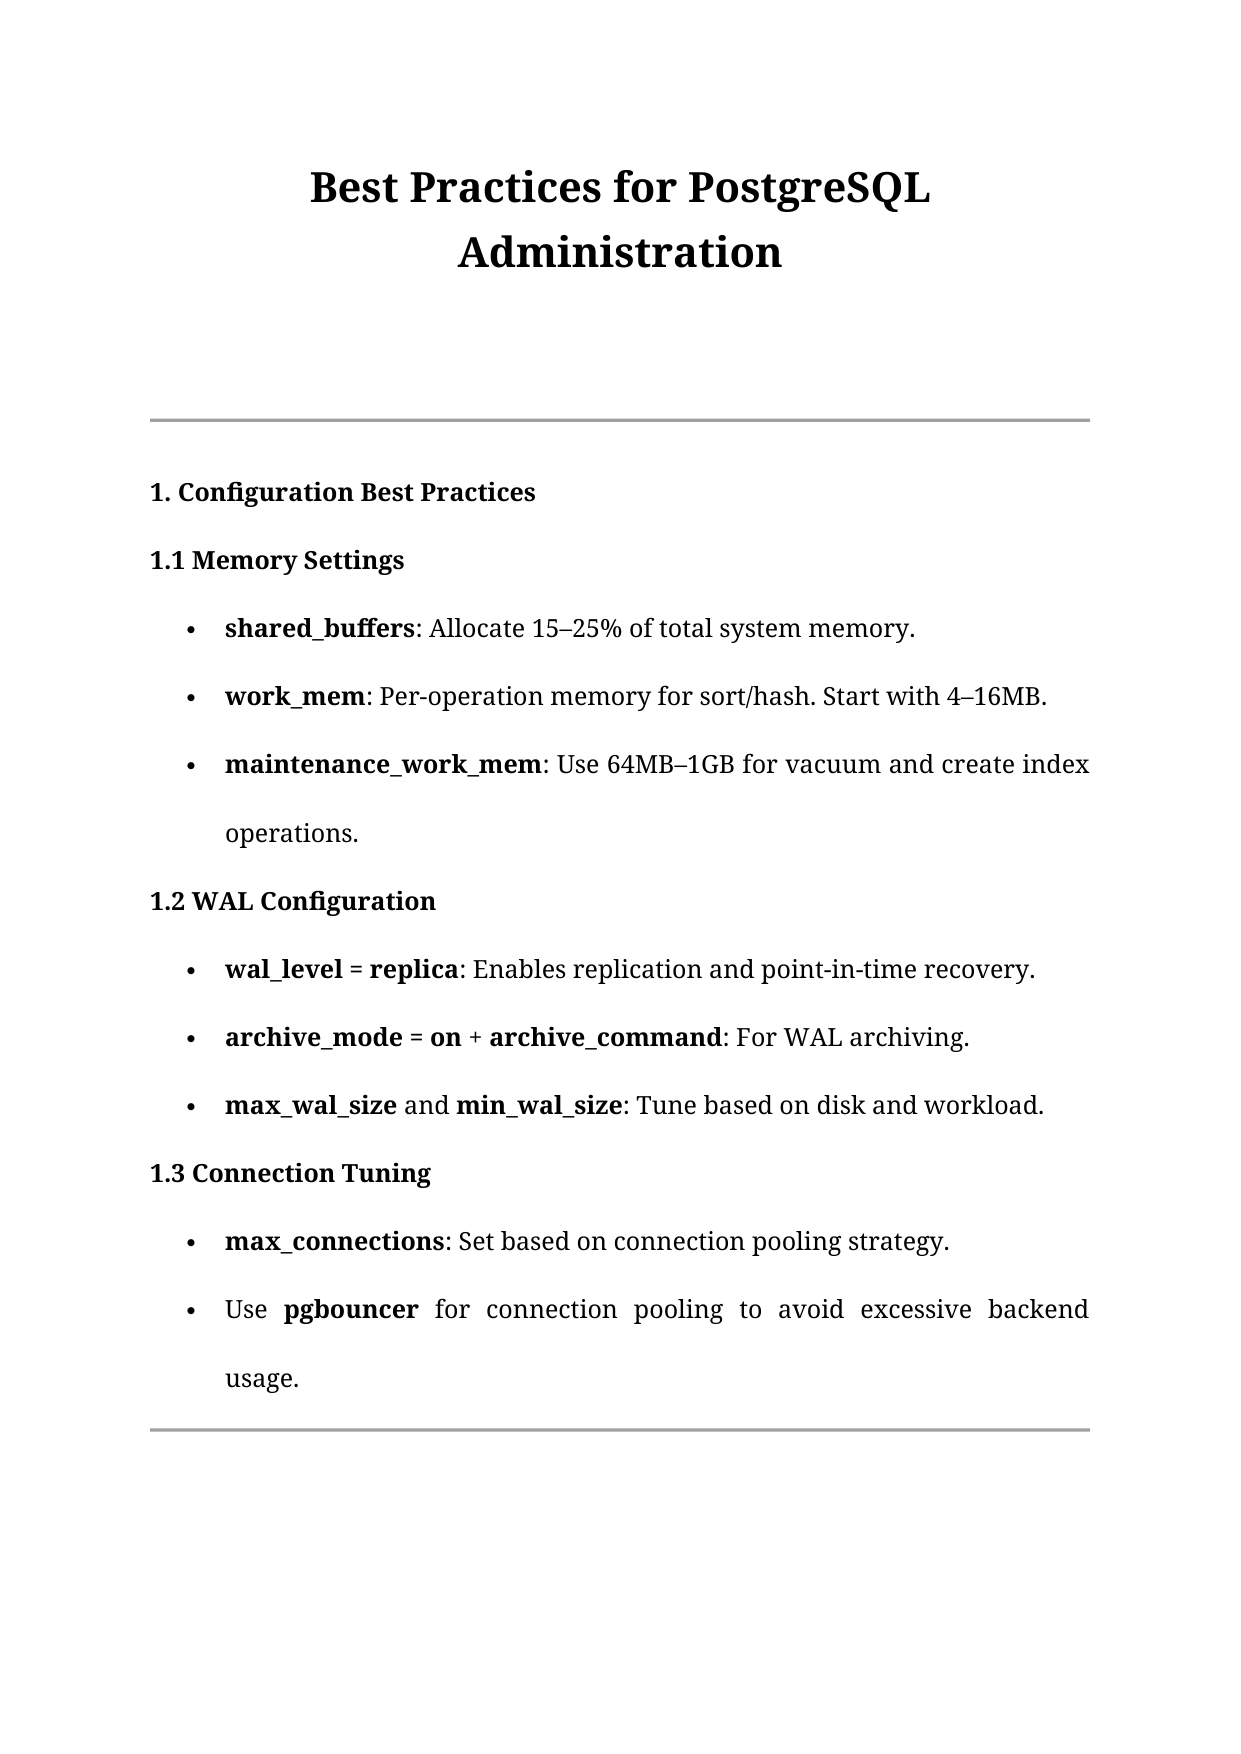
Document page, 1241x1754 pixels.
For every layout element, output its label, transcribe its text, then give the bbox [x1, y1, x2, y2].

list maintenance_work_mem: Use 64MB–1GB for vacuum and create index operations. [187, 747, 1090, 849]
list shared_buffers: Allocate 15–25% of total system memory. [187, 611, 1090, 645]
text 1.2 WAL Configuration [150, 883, 1090, 917]
list max_wal_size and min_wal_size: Tune based on disk and workload. [187, 1088, 1090, 1122]
text Best Practices for PostgreSQL Administration [150, 158, 1090, 280]
list max_connections: Set based on connection pooling strategy. [187, 1224, 1090, 1258]
list wal_level = replica: Enables replication and point-in-time recovery. [187, 952, 1090, 986]
list Use pgbouncer for connection pooling to avoid excessive backend usage. [187, 1292, 1090, 1394]
list work_mem: Per-operation memory for sort/hash. Start with 4–16MB. [187, 679, 1090, 713]
text 1.1 Memory Settings [150, 543, 1090, 577]
text 1.3 Connection Tuning [150, 1156, 1090, 1190]
list archive_mode = on + archive_command: For WAL archiving. [187, 1020, 1090, 1054]
text 1. Configuration Best Practices [150, 475, 1090, 509]
